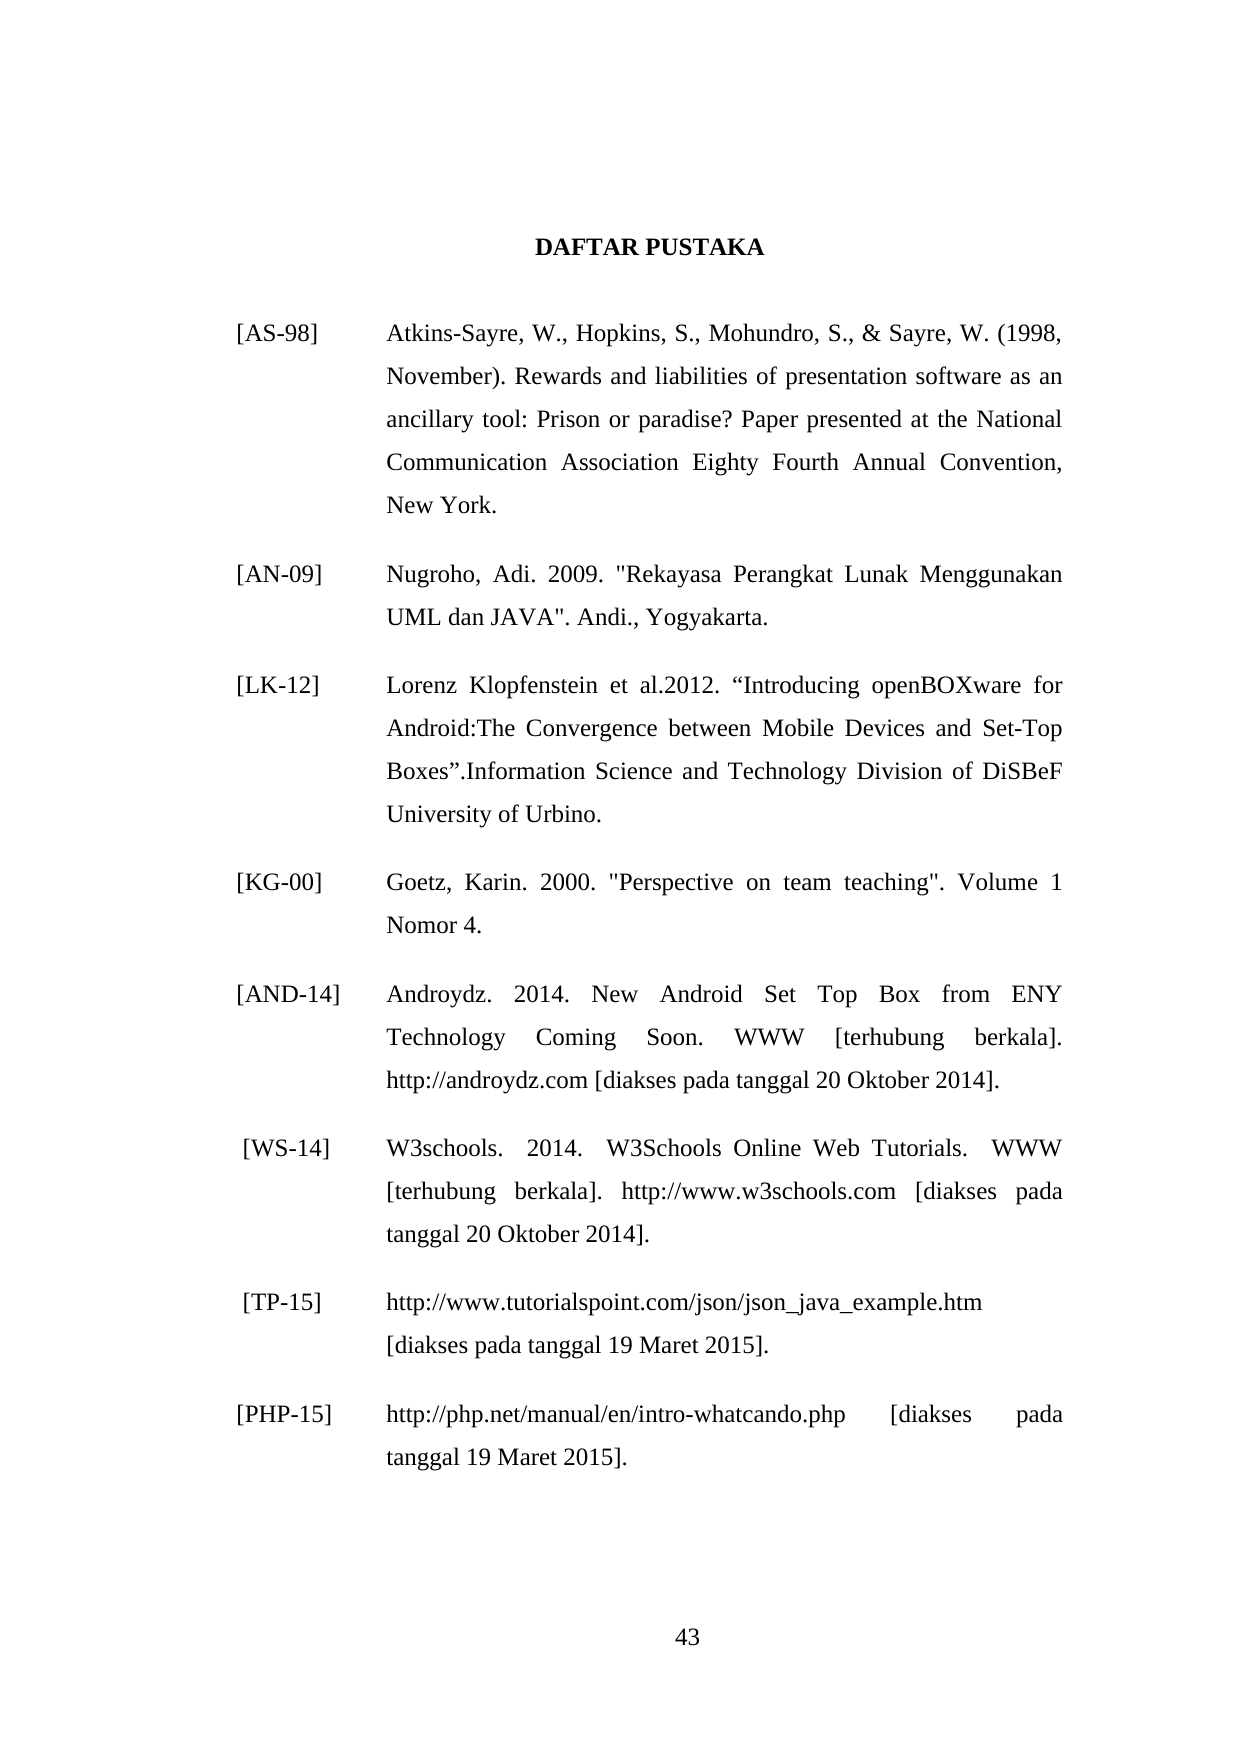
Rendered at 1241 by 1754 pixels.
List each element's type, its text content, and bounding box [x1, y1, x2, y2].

text [WS-14] W3schools. 2014. W3Schools Online Web Tutorials. WWW [terhubung berkala]. http://www.w3schools.com [diakses pada tanggal 20 Oktober 2014]. [236, 1133, 1063, 1248]
text [TP-15] http://www.tutorialspoint.com/json/json_java_example.htm [diakses pada tanggal 19 Maret 2015]. [236, 1287, 1063, 1359]
text [KG-00] Goetz, Karin. 2000. "Perspective on team teaching". Volume 1 Nomor 4. [236, 867, 1063, 939]
text [LK-12] Lorenz Klopfenstein et al.2012. “Introducing openBOXware for Android: The Convergence between Mobile Devices and Set-Top Boxes”.Information Science and Technology Division of DiSBeF University of Urbino. [236, 670, 1063, 828]
text [AN-09] Nugroho, Adi. 2009. "Rekayasa Perangkat Lunak Menggunakan UML dan JAVA". Andi., Yogyakarta. [236, 559, 1063, 631]
text [AND-14] Androydz. 2014. New Android Set Top Box from ENY Technology Coming Soon. WWW [terhubung berkala]. http://androydz.com [diakses pada tanggal 20 Oktober 2014]. [236, 979, 1063, 1094]
text [PHP-15] http://php.net/manual/en/intro-whatcando.php [diakses pada tanggal 19 Maret 2015]. [236, 1399, 1063, 1471]
text [AS-98] Atkins-Sayre, W., Hopkins, S., Mohundro, S., & Sayre, W. (1998, November). Rewards and liabilities of presentation software as an ancillary tool: Prison or paradise? Paper presented at the National Communication Association Eighty Fourth Annual Convention, New York. [236, 318, 1063, 519]
subtitle DAFTAR PUSTAKA [236, 232, 1063, 261]
